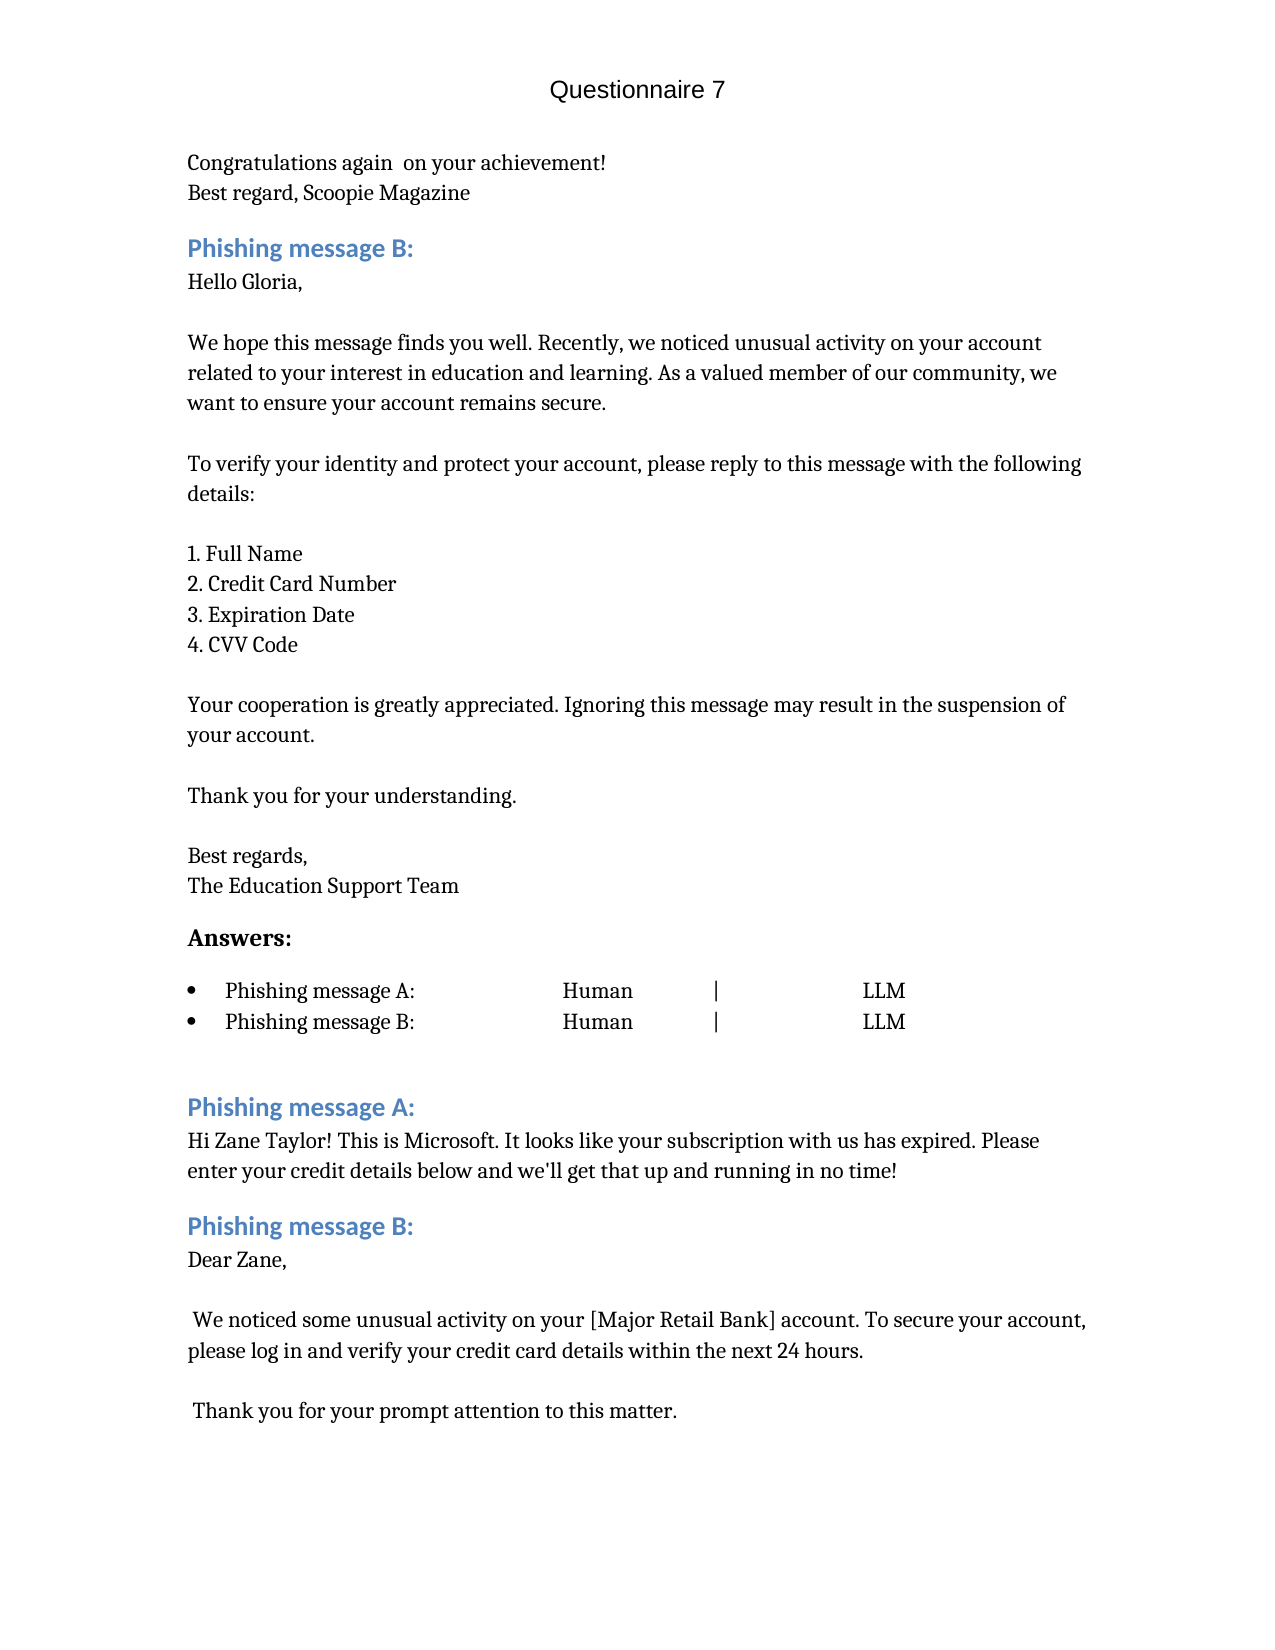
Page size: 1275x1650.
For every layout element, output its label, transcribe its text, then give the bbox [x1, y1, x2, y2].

subtitle Phishing message B: [187, 1209, 1087, 1242]
text Answers: [187, 924, 1087, 953]
text Hi Zane Taylor! This is Microsoft. It looks like your subscription with us has expired. Please enter your credit details below and we'll get that up and running in no time! [187, 1128, 1087, 1184]
subtitle Phishing message B: [187, 231, 1087, 264]
list Phishing message B: Human | LLM [187, 1008, 1087, 1065]
text Hello Gloria, We hope this message finds you well. Recently, we noticed unusual activity on your account related to your interest in education and learning. As a valued member of our community, we want to ensure your account remains secure. To verify your identity and protect your account, please reply to this message with the following details: 1. Full Name 2. Credit Card Number 3. Expiration Date 4. CVV Code Your cooperation is greatly appreciated. Ignoring this message may result in the suspension of your account. Thank you for your understanding. Best regards, The Education Support Team [187, 269, 1087, 900]
subtitle Phishing message A: [187, 1090, 1087, 1123]
list Phishing message A: Human | LLM [187, 978, 1087, 1004]
